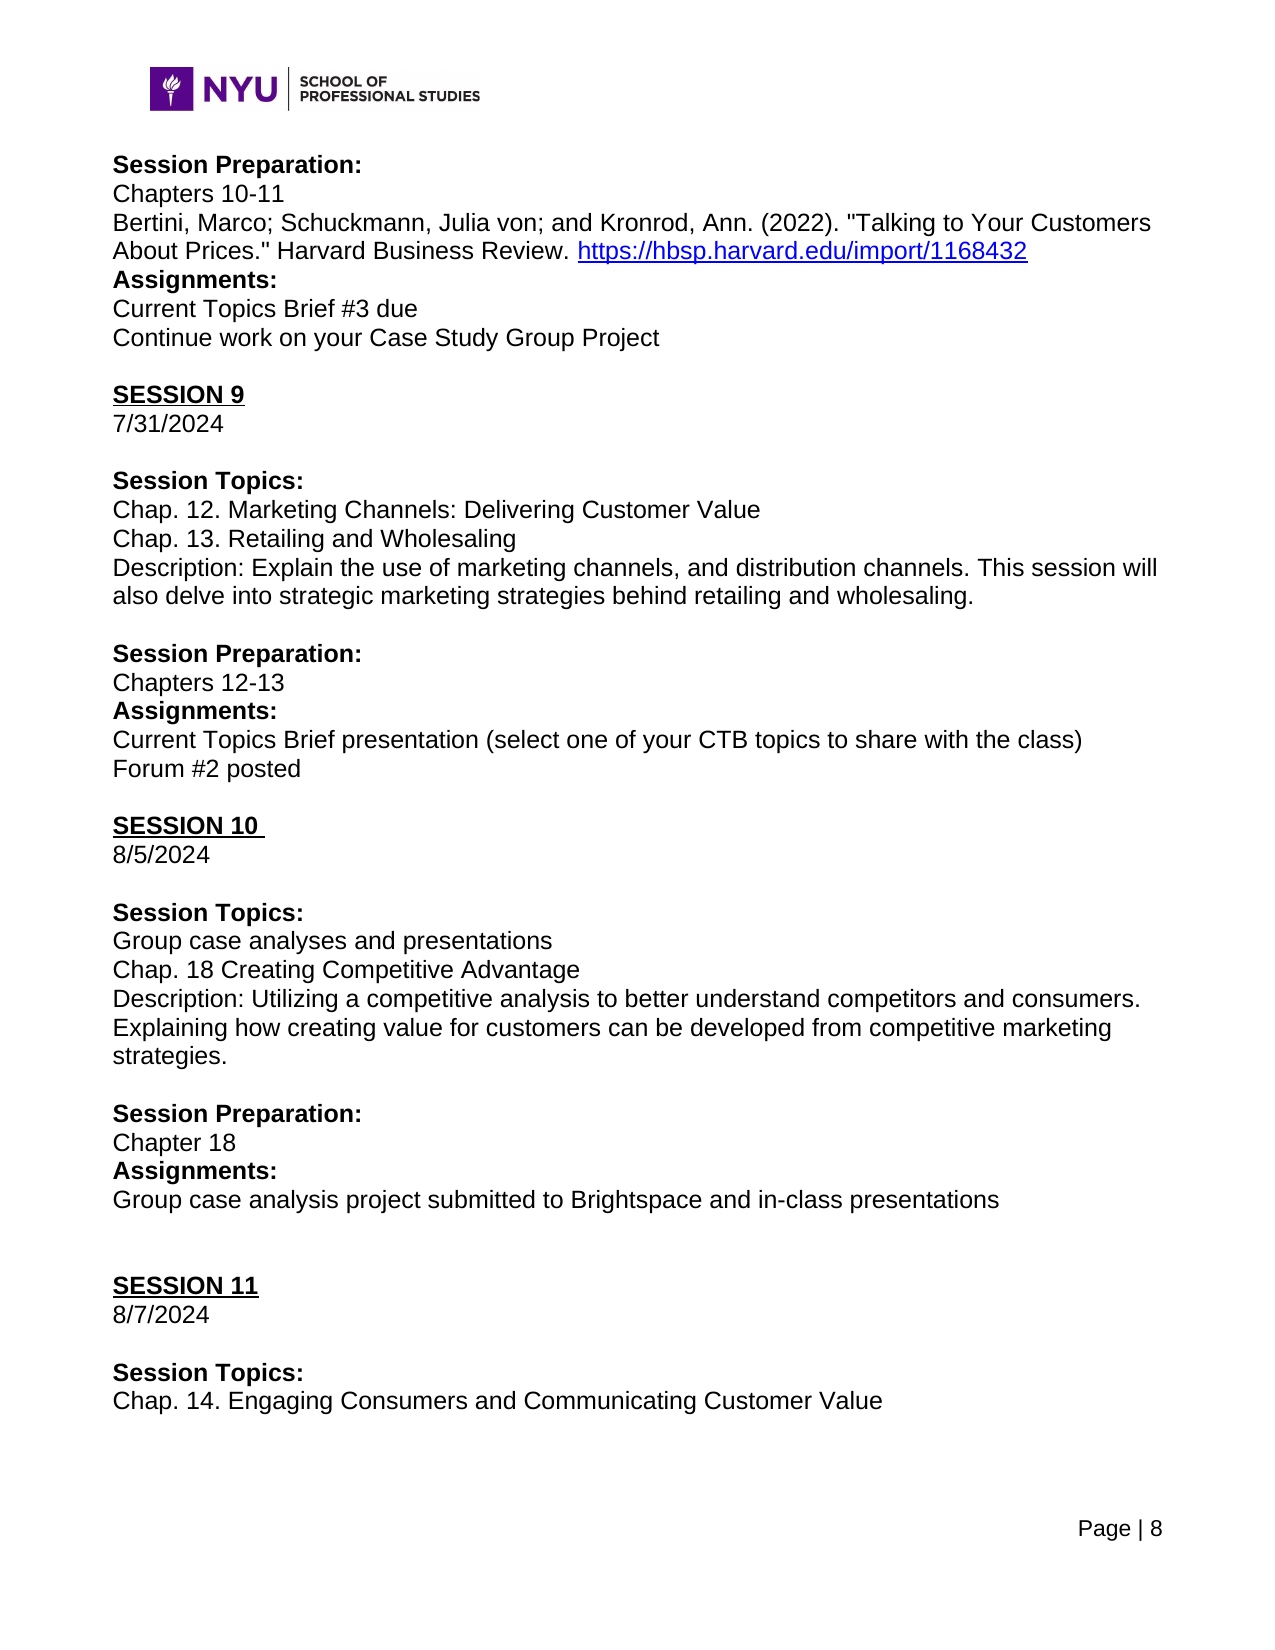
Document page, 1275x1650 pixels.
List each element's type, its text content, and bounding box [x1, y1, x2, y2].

text Chap. 13. Retailing and Wholesaling Description: Explain the use of marketing channels, and distribution channels. This session will also delve into strategic marketing strategies behind retailing and wholesaling. [112, 524, 1162, 639]
text Session Preparation: [112, 1070, 1162, 1127]
text Forum #2 posted [112, 754, 1162, 782]
text SESSION 11 8/7/2024 Session Topics: Chap. 14. Engaging Consumers and Communicating Customer Value [112, 1271, 1162, 1415]
text Assignments: Group case analysis project submitted to Brightspace and in-class presentations [112, 1156, 1162, 1214]
text Continue work on your Case Study Group Project [112, 322, 1162, 351]
picture [150, 67, 480, 111]
text Session Preparation: [112, 150, 1162, 179]
text SESSION 9 7/31/2024 Session Topics: Chap. 12. Marketing Channels: Delivering Customer Value [112, 380, 1162, 524]
text Chapters 10-11 Bertini, Marco; Schuckmann, Julia von; and Kronrod, Ann. (2022). "Talking to Your Customers About Prices." Harvard Business Review. https://hbsp.harvard.edu/import/1168432 Assignments: Current Topics Brief #3 due [112, 179, 1162, 322]
text Chapters 12-13 Assignments: Current Topics Brief presentation (select one of your CTB topics to share with the class) [112, 667, 1162, 754]
text Session Preparation: [112, 639, 1162, 667]
text Chap. 18 Creating Competitive Advantage Description: Utilizing a competitive analysis to better understand competitors and consumers. Explaining how creating value for customers can be developed from competitive marketing strategies. [112, 955, 1162, 1070]
text SESSION 10 8/5/2024 Session Topics: Group case analyses and presentations [112, 811, 1162, 955]
text Chapter 18 [112, 1127, 1162, 1156]
